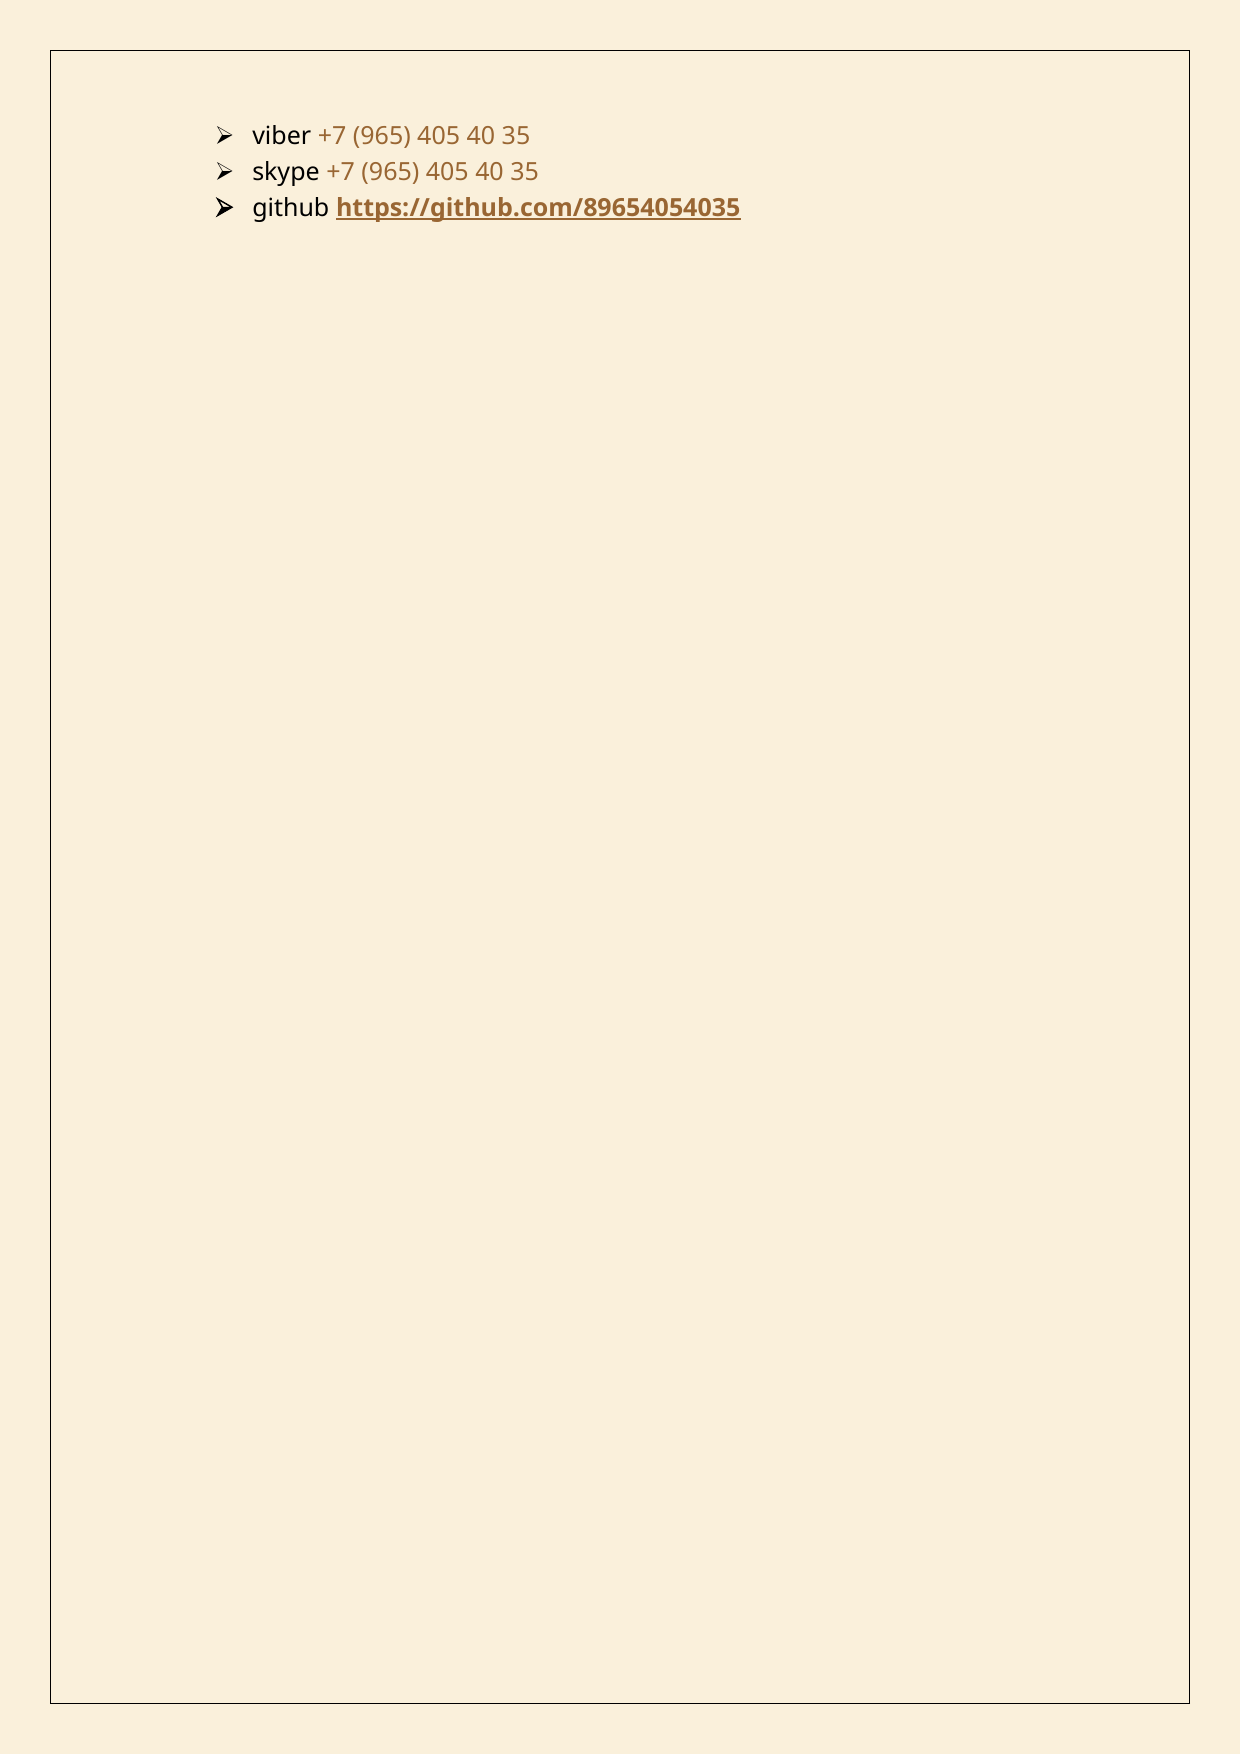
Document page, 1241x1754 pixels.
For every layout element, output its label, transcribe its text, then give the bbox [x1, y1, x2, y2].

list viber +7 (965) 405 40 35 [214, 118, 1152, 152]
list github https://github.com/89654054035 [214, 189, 1152, 223]
list skype +7 (965) 405 40 35 [214, 154, 1152, 188]
